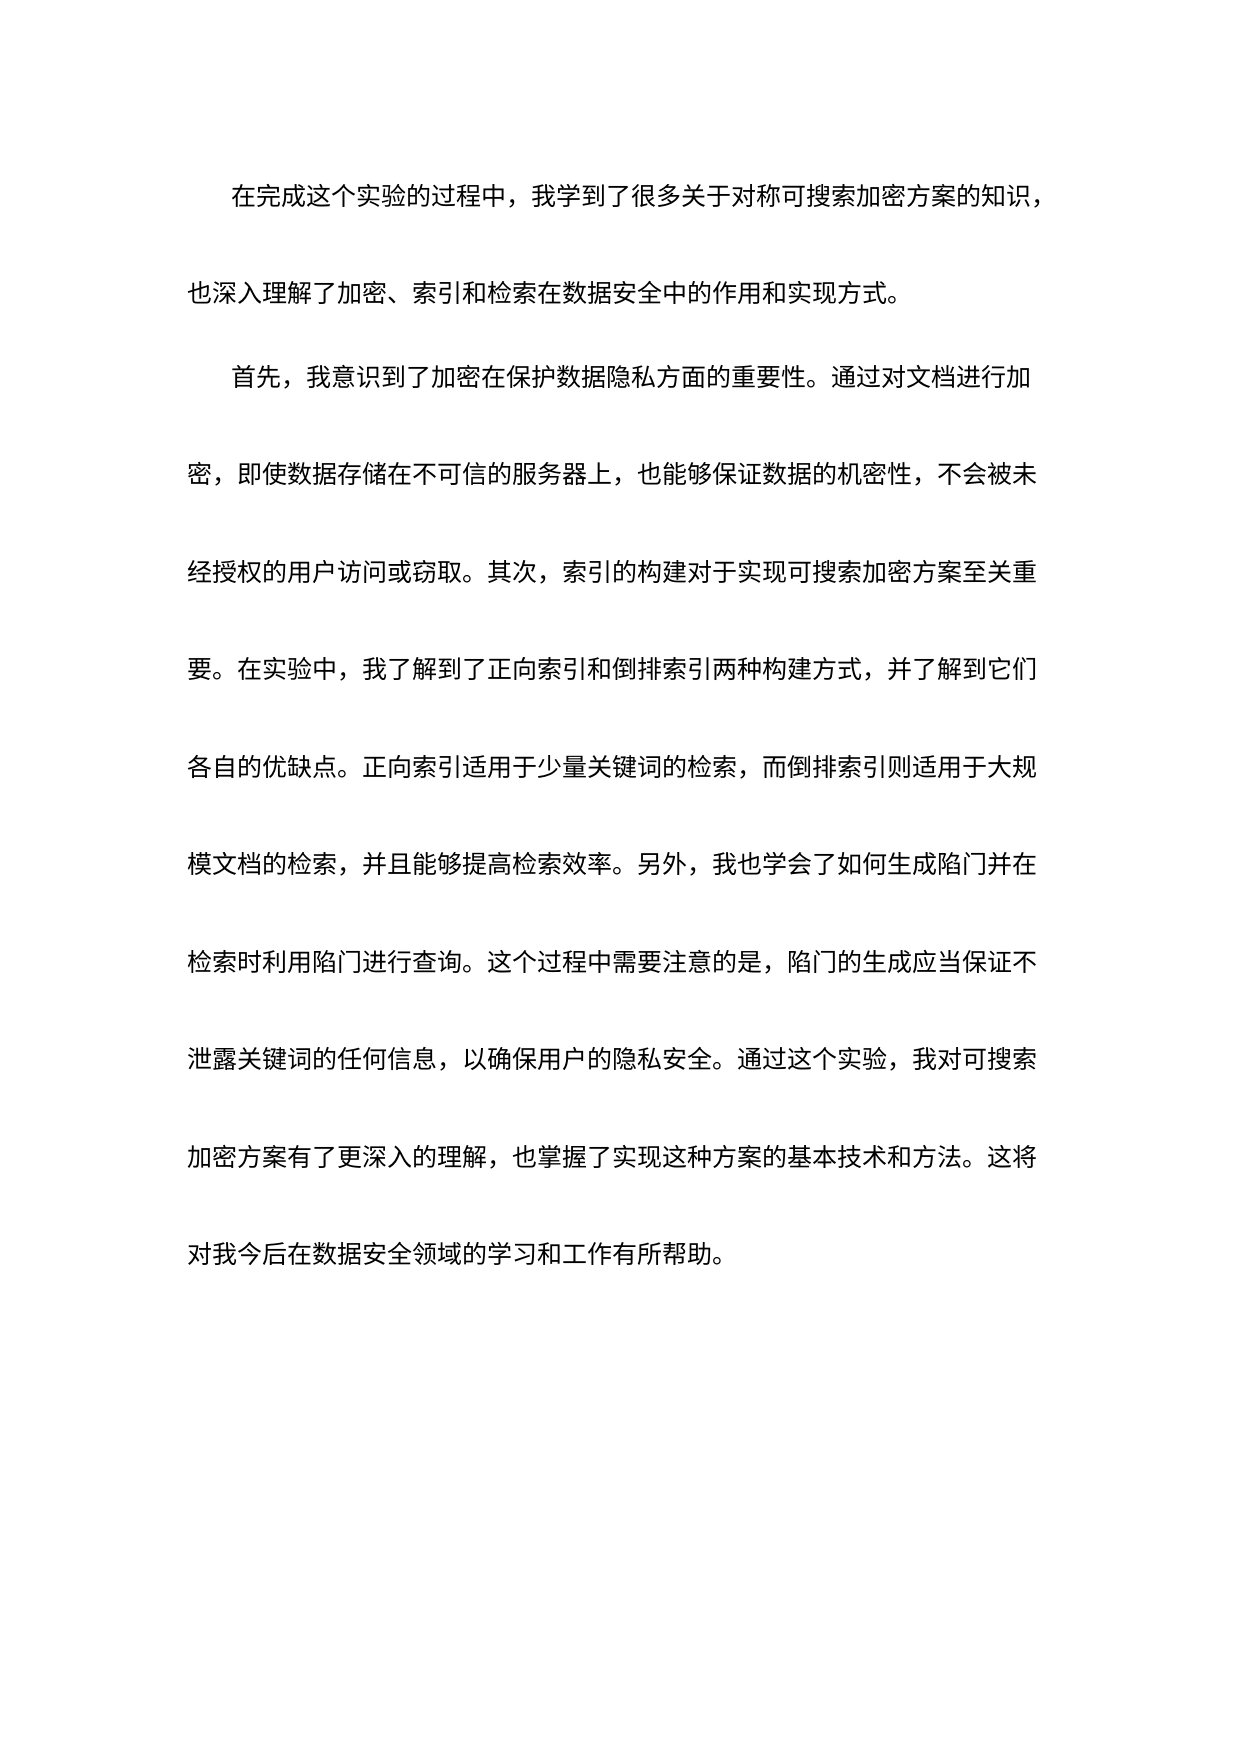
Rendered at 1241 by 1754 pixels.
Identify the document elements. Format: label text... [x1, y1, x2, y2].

list 首先，我意识到了加密在保护数据隐私方面的重要性。通过对文档进行加密，即使数据存储在不可信的服务器上，也能够保证数据的机密性，不会被未经授权的用户访问或窃取。其次，索引的构建对于实现可搜索加密方案至关重要。在实验中，我了解到了正向索引和倒排索引两种构建方式，并了解到它们各自的优缺点。正向索引适用于少量关键词的检索，而倒排索引则适用于大规模文档的检索，并且能够提高检索效率。另外，我也学会了如何生成陷门并在检索时利用陷门进行查询。这个过程中需要注意的是，陷门的生成应当保证不泄露关键词的任何信息，以确保用户的隐私安全。通过这个实验，我对可搜索加密方案有了更深入的理解，也掌握了实现这种方案的基本技术和方法。这将对我今后在数据安全领域的学习和工作有所帮助。 [187, 343, 1053, 1285]
list 在完成这个实验的过程中，我学到了很多关于对称可搜索加密方案的知识，也深入理解了加密、索引和检索在数据安全中的作用和实现方式。 [187, 162, 1053, 324]
